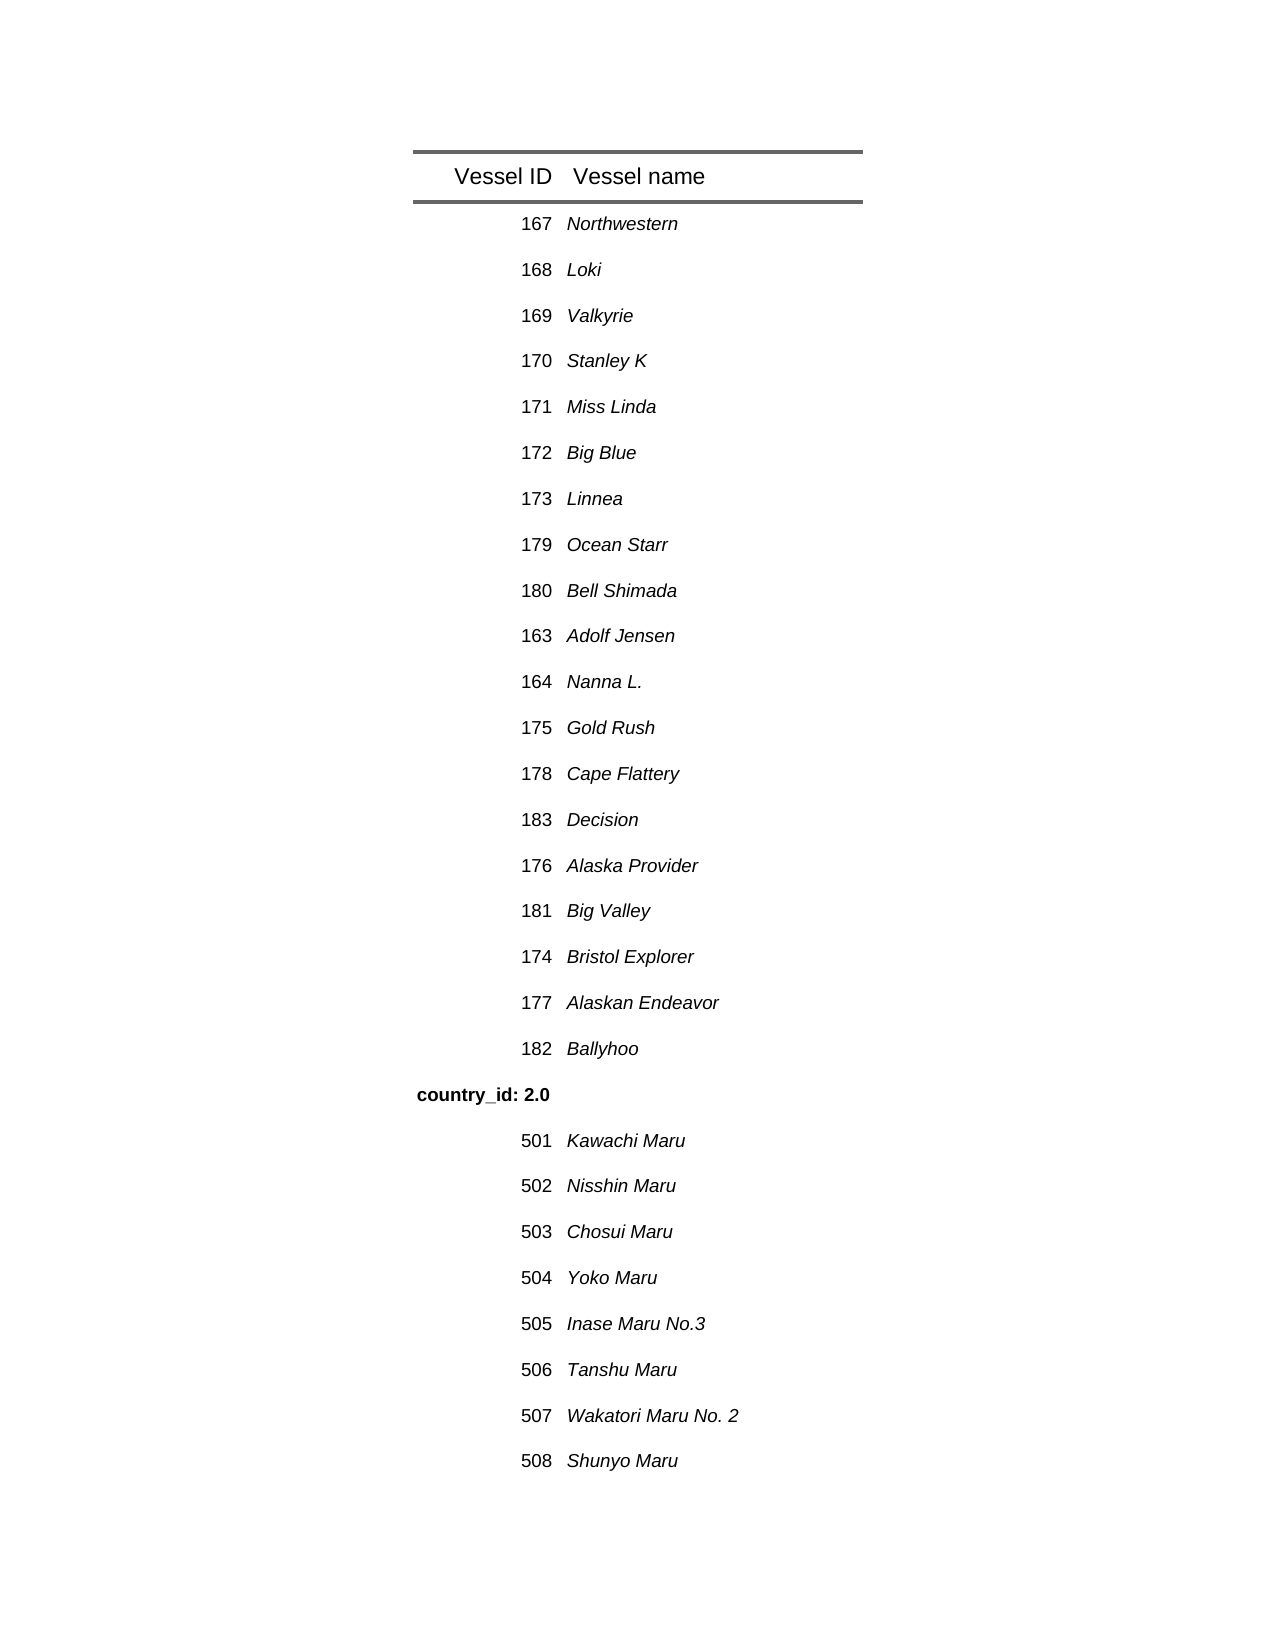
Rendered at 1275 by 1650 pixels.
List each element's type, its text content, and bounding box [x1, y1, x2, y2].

table_cell Loki [563, 246, 862, 292]
table_cell 163 [413, 613, 562, 658]
table_cell 177 [413, 979, 562, 1025]
table_cell Inase Maru No.3 [563, 1300, 862, 1346]
table_cell Nisshin Maru [563, 1163, 862, 1208]
table_cell Big Blue [563, 429, 862, 475]
table_cell Ballyhoo [563, 1025, 862, 1071]
table_cell Chosui Maru [563, 1208, 862, 1254]
table_cell 505 [413, 1300, 562, 1346]
table_cell Adolf Jensen [563, 613, 862, 658]
table_cell 175 [413, 704, 562, 750]
table_cell Bell Shimada [563, 567, 862, 612]
table_cell Kawachi Maru [563, 1117, 862, 1162]
table_cell Gold Rush [563, 704, 862, 750]
table_cell 172 [413, 429, 562, 475]
table_cell 170 [413, 338, 562, 383]
table_cell 176 [413, 842, 562, 887]
table_header Vessel name [563, 154, 862, 200]
table_cell Ocean Starr [563, 521, 862, 567]
table_cell 508 [413, 1438, 562, 1483]
table_cell 182 [413, 1025, 562, 1071]
table_cell 169 [413, 292, 562, 337]
table_cell 171 [413, 383, 562, 429]
table_cell Yoko Maru [563, 1254, 862, 1300]
table_cell 503 [413, 1208, 562, 1254]
table_cell Nanna L. [563, 658, 862, 704]
table_cell 164 [413, 658, 562, 704]
table_cell Big Valley [563, 888, 862, 933]
table_cell Alaskan Endeavor [563, 979, 862, 1025]
table_cell 183 [413, 796, 562, 842]
table_cell Stanley K [563, 338, 862, 383]
table_cell 504 [413, 1254, 562, 1300]
table_cell Miss Linda [563, 383, 862, 429]
table_cell Valkyrie [563, 292, 862, 337]
table_cell Alaska Provider [563, 842, 862, 887]
table_cell Tanshu Maru [563, 1346, 862, 1392]
table_cell 501 [413, 1117, 562, 1162]
table_cell Decision [563, 796, 862, 842]
table_cell Wakatori Maru No. 2 [563, 1392, 862, 1437]
table_cell 180 [413, 567, 562, 612]
table_cell 167 [413, 204, 562, 246]
table_cell 173 [413, 475, 562, 521]
table_cell Northwestern [563, 204, 862, 246]
table_cell Bristol Explorer [563, 933, 862, 979]
table_cell 181 [413, 888, 562, 933]
table_cell Cape Flattery [563, 750, 862, 796]
table_cell 174 [413, 933, 562, 979]
table_header Vessel ID [413, 154, 562, 200]
table_cell 168 [413, 246, 562, 292]
table_cell 178 [413, 750, 562, 796]
table_cell 507 [413, 1392, 562, 1437]
table_cell 502 [413, 1163, 562, 1208]
table_cell Linnea [563, 475, 862, 521]
table_cell country_id: 2.0 [413, 1071, 862, 1117]
table_cell 179 [413, 521, 562, 567]
table_cell Shunyo Maru [563, 1438, 862, 1483]
table_cell 506 [413, 1346, 562, 1392]
